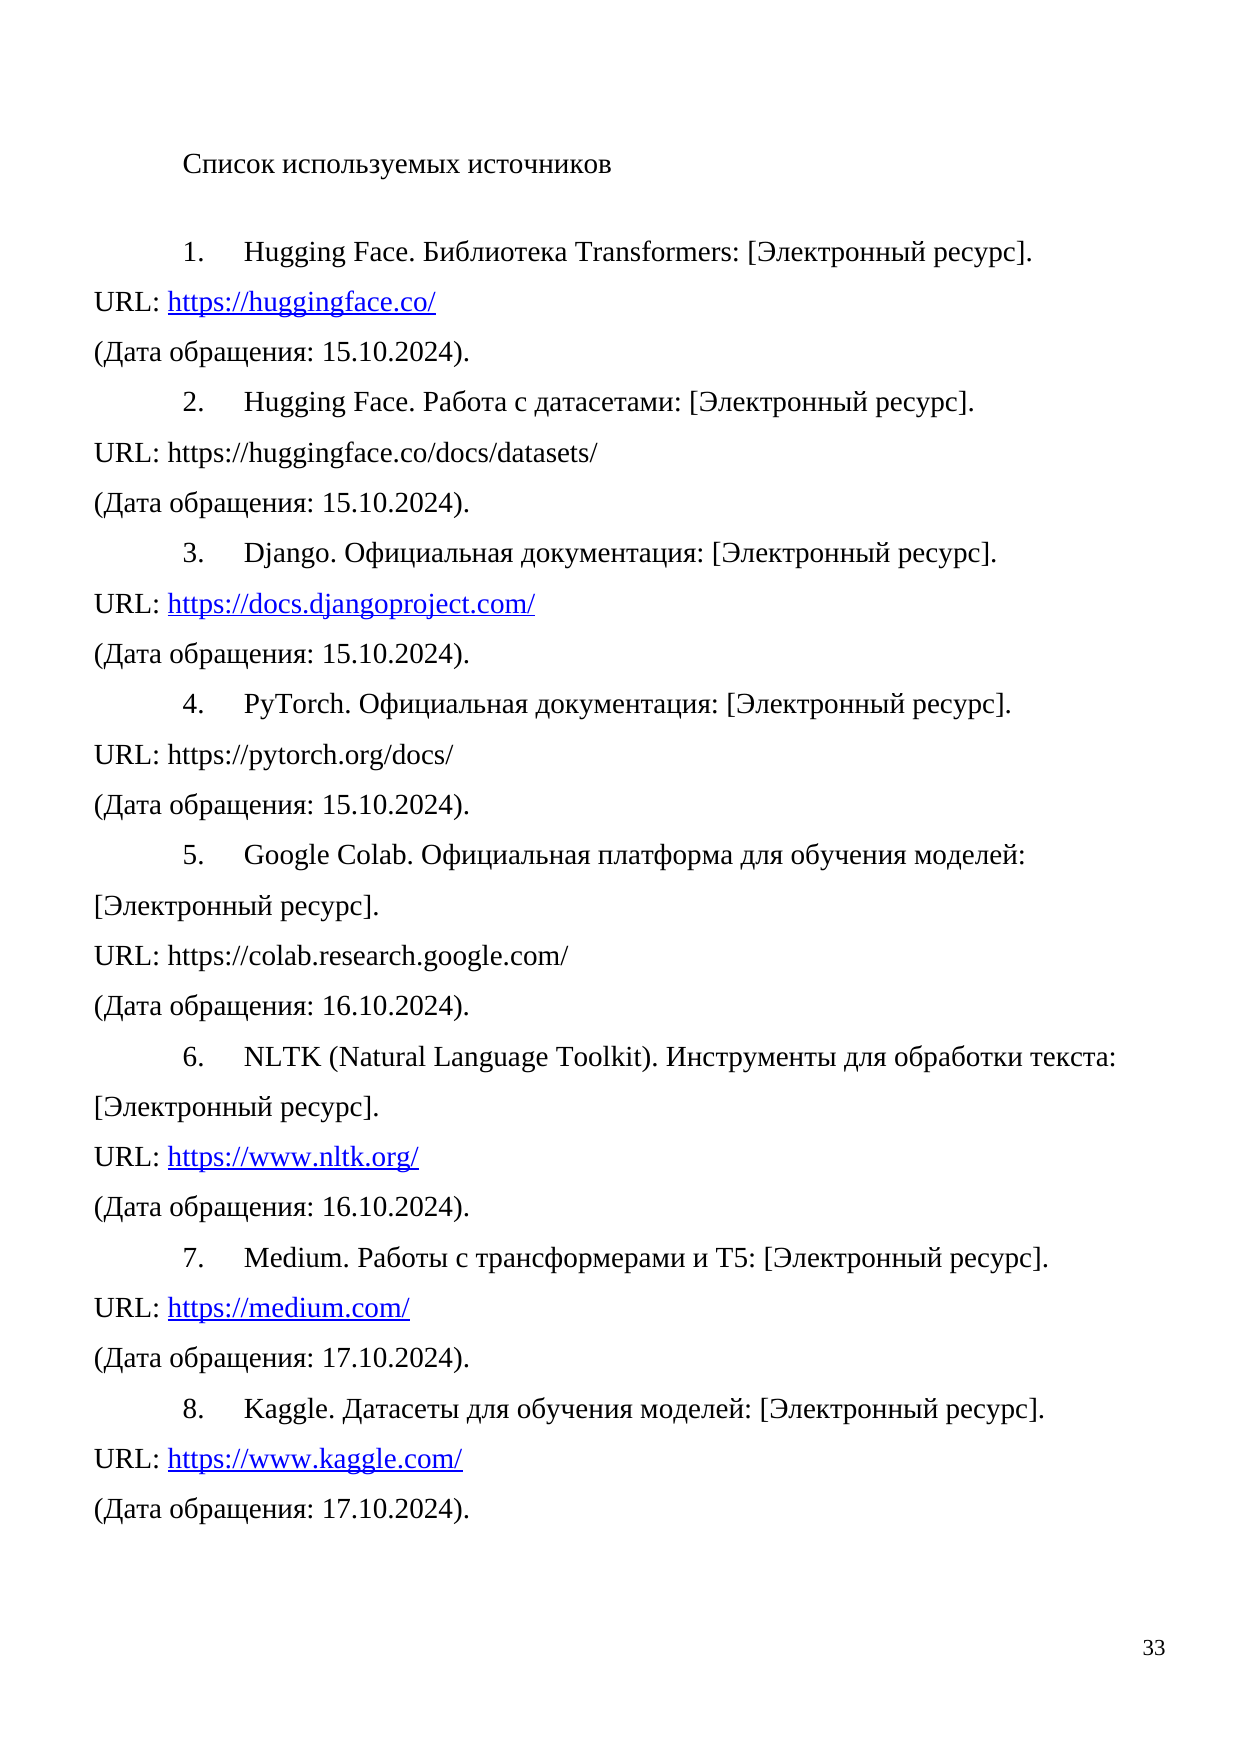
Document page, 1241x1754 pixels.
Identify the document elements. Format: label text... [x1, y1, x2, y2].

list Medium. Работы с трансформерами и T5: [Электронный ресурс]. URL: https://medium.com/ (Дата обращения: 17.10.2024). [94, 1240, 1165, 1374]
list Kaggle. Датасеты для обучения моделей: [Электронный ресурс]. URL: https://www.kaggle.com/ (Дата обращения: 17.10.2024). [94, 1391, 1165, 1525]
list Django. Официальная документация: [Электронный ресурс]. URL: https://docs.djangoproject.com/ (Дата обращения: 15.10.2024). [94, 536, 1165, 670]
text Список используемых источников [94, 146, 1165, 179]
list Hugging Face. Работа с датасетами: [Электронный ресурс]. URL: https://huggingface.co/docs/datasets/ (Дата обращения: 15.10.2024). [94, 384, 1165, 519]
list PyTorch. Официальная документация: [Электронный ресурс]. URL: https://pytorch.org/docs/ (Дата обращения: 15.10.2024). [94, 686, 1165, 821]
list NLTK (Natural Language Toolkit). Инструменты для обработки текста: [Электронный ресурс]. URL: https://www.nltk.org/ (Дата обращения: 16.10.2024). [94, 1039, 1165, 1223]
list Google Colab. Официальная платформа для обучения моделей: [Электронный ресурс]. URL: https://colab.research.google.com/ (Дата обращения: 16.10.2024). [94, 837, 1165, 1022]
list Hugging Face. Библиотека Transformers: [Электронный ресурс]. URL: https://huggingface.co/ (Дата обращения: 15.10.2024). [94, 234, 1165, 368]
